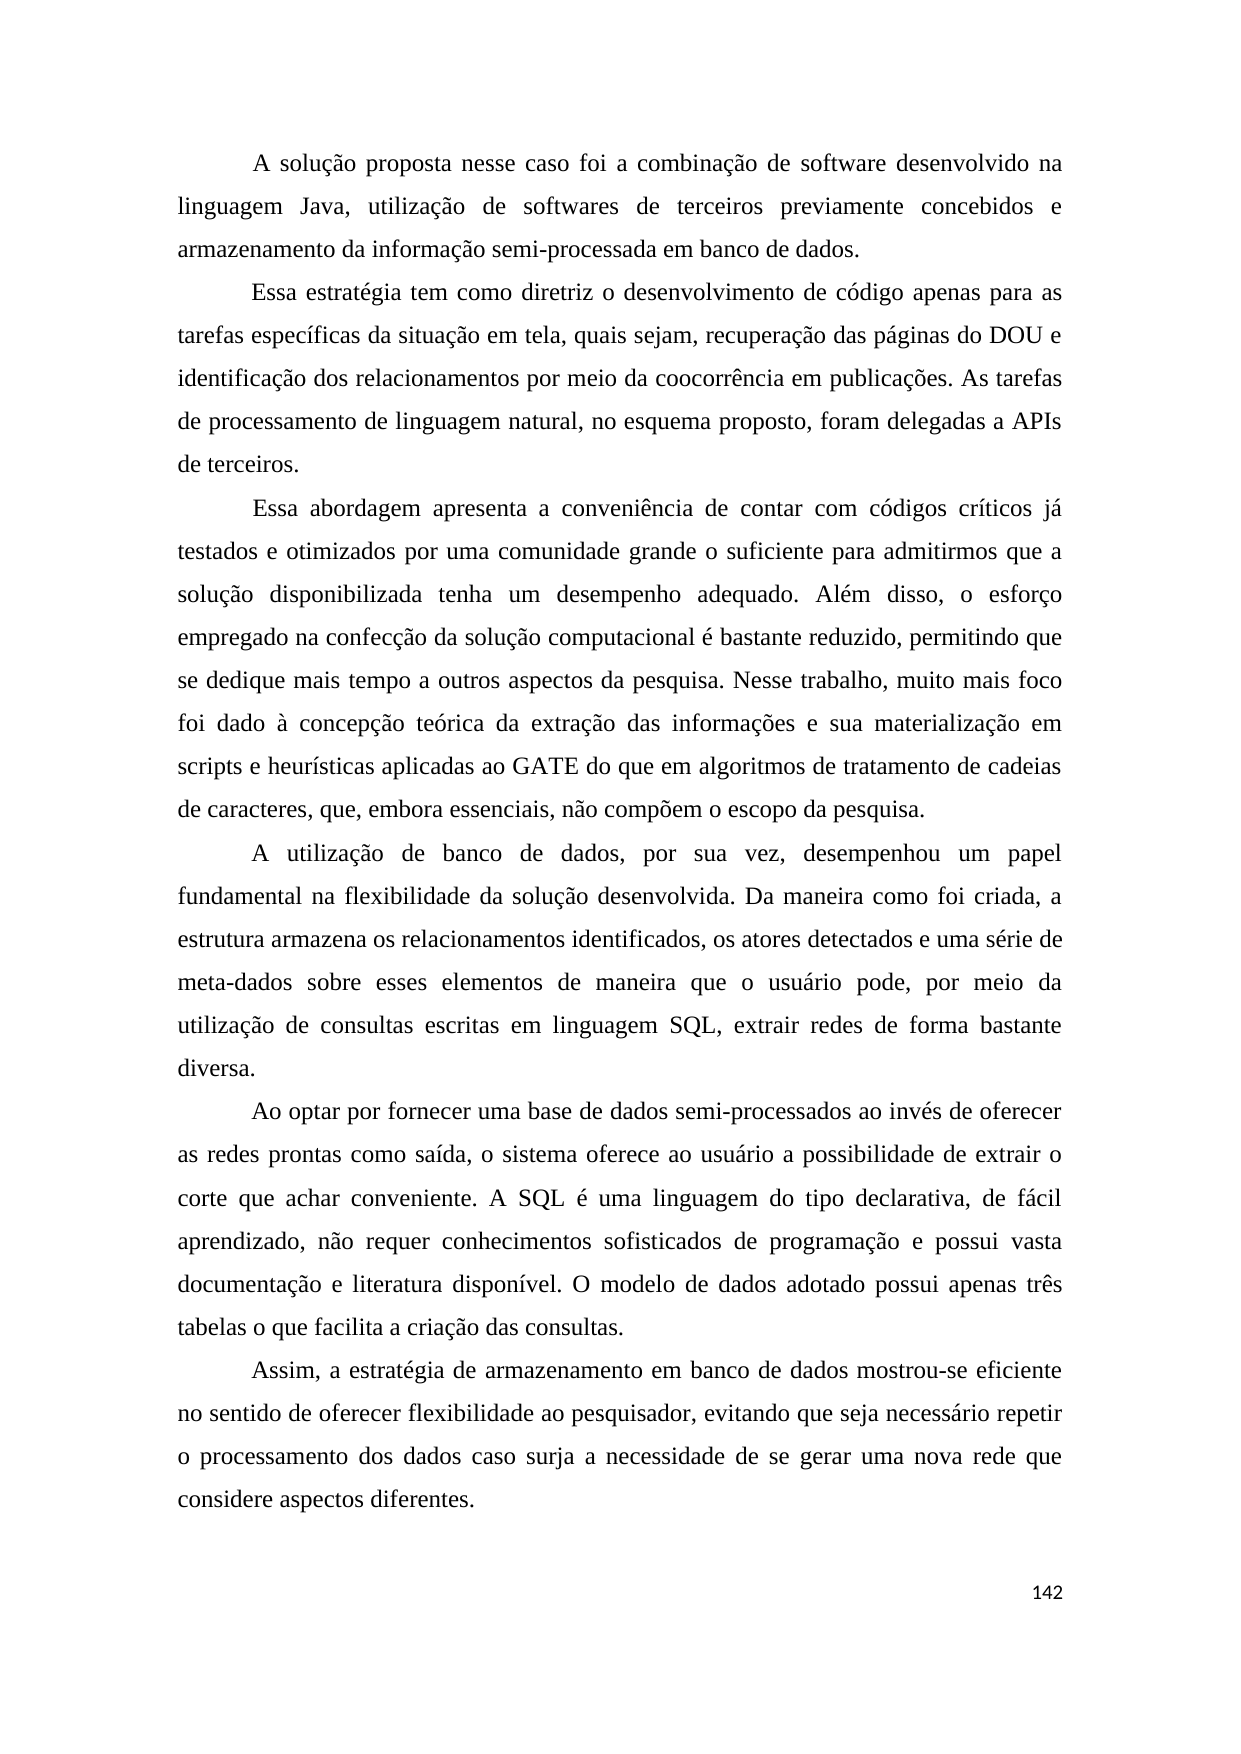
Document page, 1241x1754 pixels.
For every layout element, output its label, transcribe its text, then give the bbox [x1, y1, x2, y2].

text Essa abordagem apresenta a conveniência de contar com códigos críticos já testados e otimizados por uma comunidade grande o suficiente para admitirmos que a solução disponibilizada tenha um desempenho adequado. Além disso, o esforço empregado na confecção da solução computacional é bastante reduzido, permitindo que se dedique mais tempo a outros aspectos da pesquisa. Nesse trabalho, muito mais foco foi dado à concepção teórica da extração das informações e sua materialização em scripts e heurísticas aplicadas ao GATE do que em algoritmos de tratamento de cadeias de caracteres, que, embora essenciais, não compõem o escopo da pesquisa. [177, 493, 1063, 823]
text Assim, a estratégia de armazenamento em banco de dados mostrou-se eficiente no sentido de oferecer flexibilidade ao pesquisador, evitando que seja necessário repetir o processamento dos dados caso surja a necessidade de se gerar uma nova rede que considere aspectos diferentes. [177, 1355, 1063, 1513]
text Essa estratégia tem como diretriz o desenvolvimento de código apenas para as tarefas específicas da situação em tela, quais sejam, recuperação das páginas do DOU e identificação dos relacionamentos por meio da coocorrência em publicações. As tarefas de processamento de linguagem natural, no esquema proposto, foram delegadas a APIs de terceiros. [177, 277, 1063, 478]
text A solução proposta nesse caso foi a combinação de software desenvolvido na linguagem Java, utilização de softwares de terceiros previamente concebidos e armazenamento da informação semi-processada em banco de dados. [177, 148, 1063, 263]
text A utilização de banco de dados, por sua vez, desempenhou um papel fundamental na flexibilidade da solução desenvolvida. Da maneira como foi criada, a estrutura armazena os relacionamentos identificados, os atores detectados e uma série de meta-dados sobre esses elementos de maneira que o usuário pode, por meio da utilização de consultas escritas em linguagem SQL, extrair redes de forma bastante diversa. [177, 838, 1063, 1082]
text Ao optar por fornecer uma base de dados semi-processados ao invés de oferecer as redes prontas como saída, o sistema oferece ao usuário a possibilidade de extrair o corte que achar conveniente. A SQL é uma linguagem do tipo declarativa, de fácil aprendizado, não requer conhecimentos sofisticados de programação e possui vasta documentação e literatura disponível. O modelo de dados adotado possui apenas três tabelas o que facilita a criação das consultas. [177, 1096, 1063, 1341]
